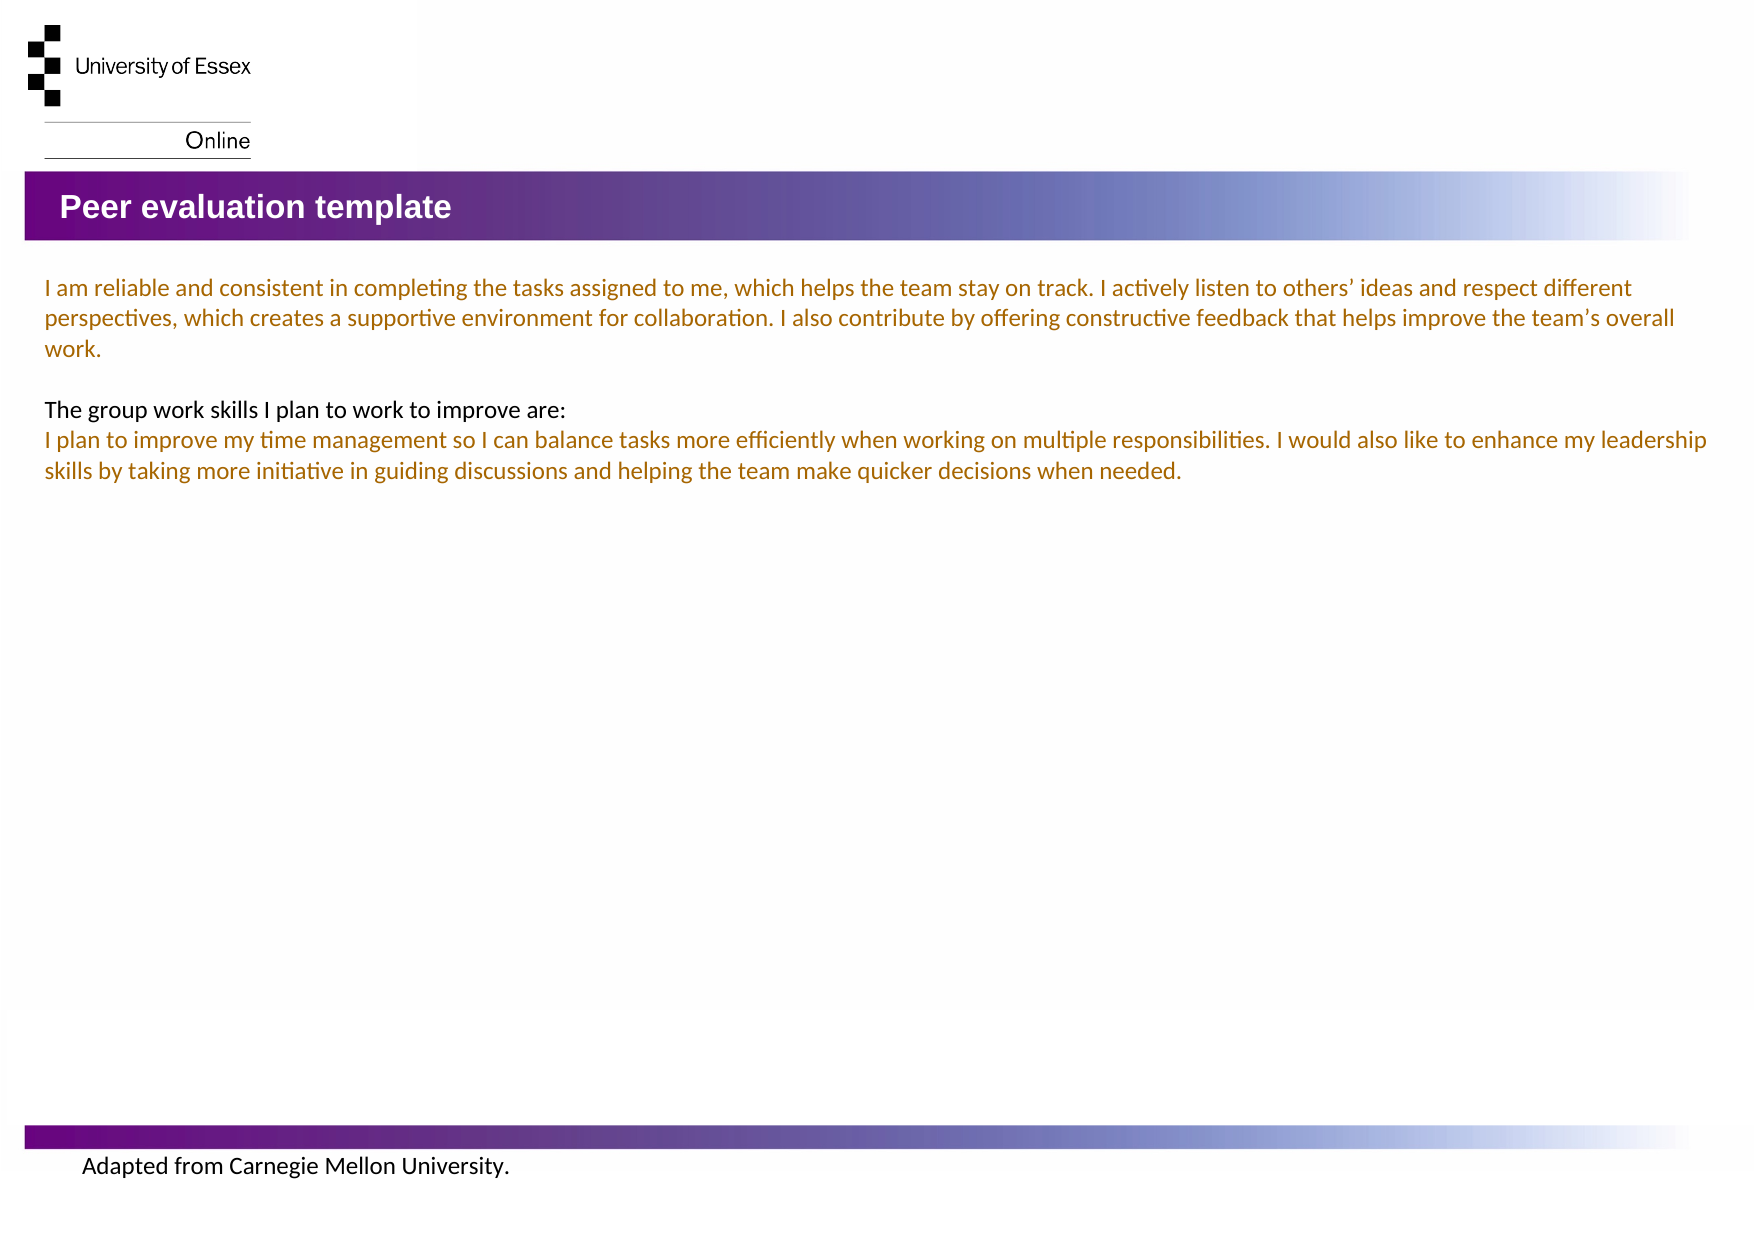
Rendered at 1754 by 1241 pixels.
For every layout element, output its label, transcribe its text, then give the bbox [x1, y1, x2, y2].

list The group work skills I plan to work to improve are: [44, 394, 1710, 424]
picture [336, 1163, 341, 1171]
list I plan to improve my time management so I can balance tasks more efficiently when working on multiple responsibilities. I would also like to enhance my leadership skills by taking more initiative in guiding discussions and helping the team make quicker decisions when needed. [44, 424, 1710, 485]
picture [158, 1164, 164, 1171]
picture [372, 1164, 379, 1171]
picture [488, 1163, 496, 1171]
picture [99, 1164, 105, 1171]
list I am reliable and consistent in completing the tasks assigned to me, which helps the team stay on track. I actively listen to others’ ideas and respect different perspectives, which creates a supportive environment for collaboration. I also contribute by offering constructive feedback that helps improve the team’s overall work. [44, 272, 1710, 363]
picture [28, 25, 251, 159]
picture [193, 1164, 200, 1171]
picture [125, 1164, 131, 1171]
picture [328, 1162, 333, 1171]
picture [1, 0, 1754, 1171]
